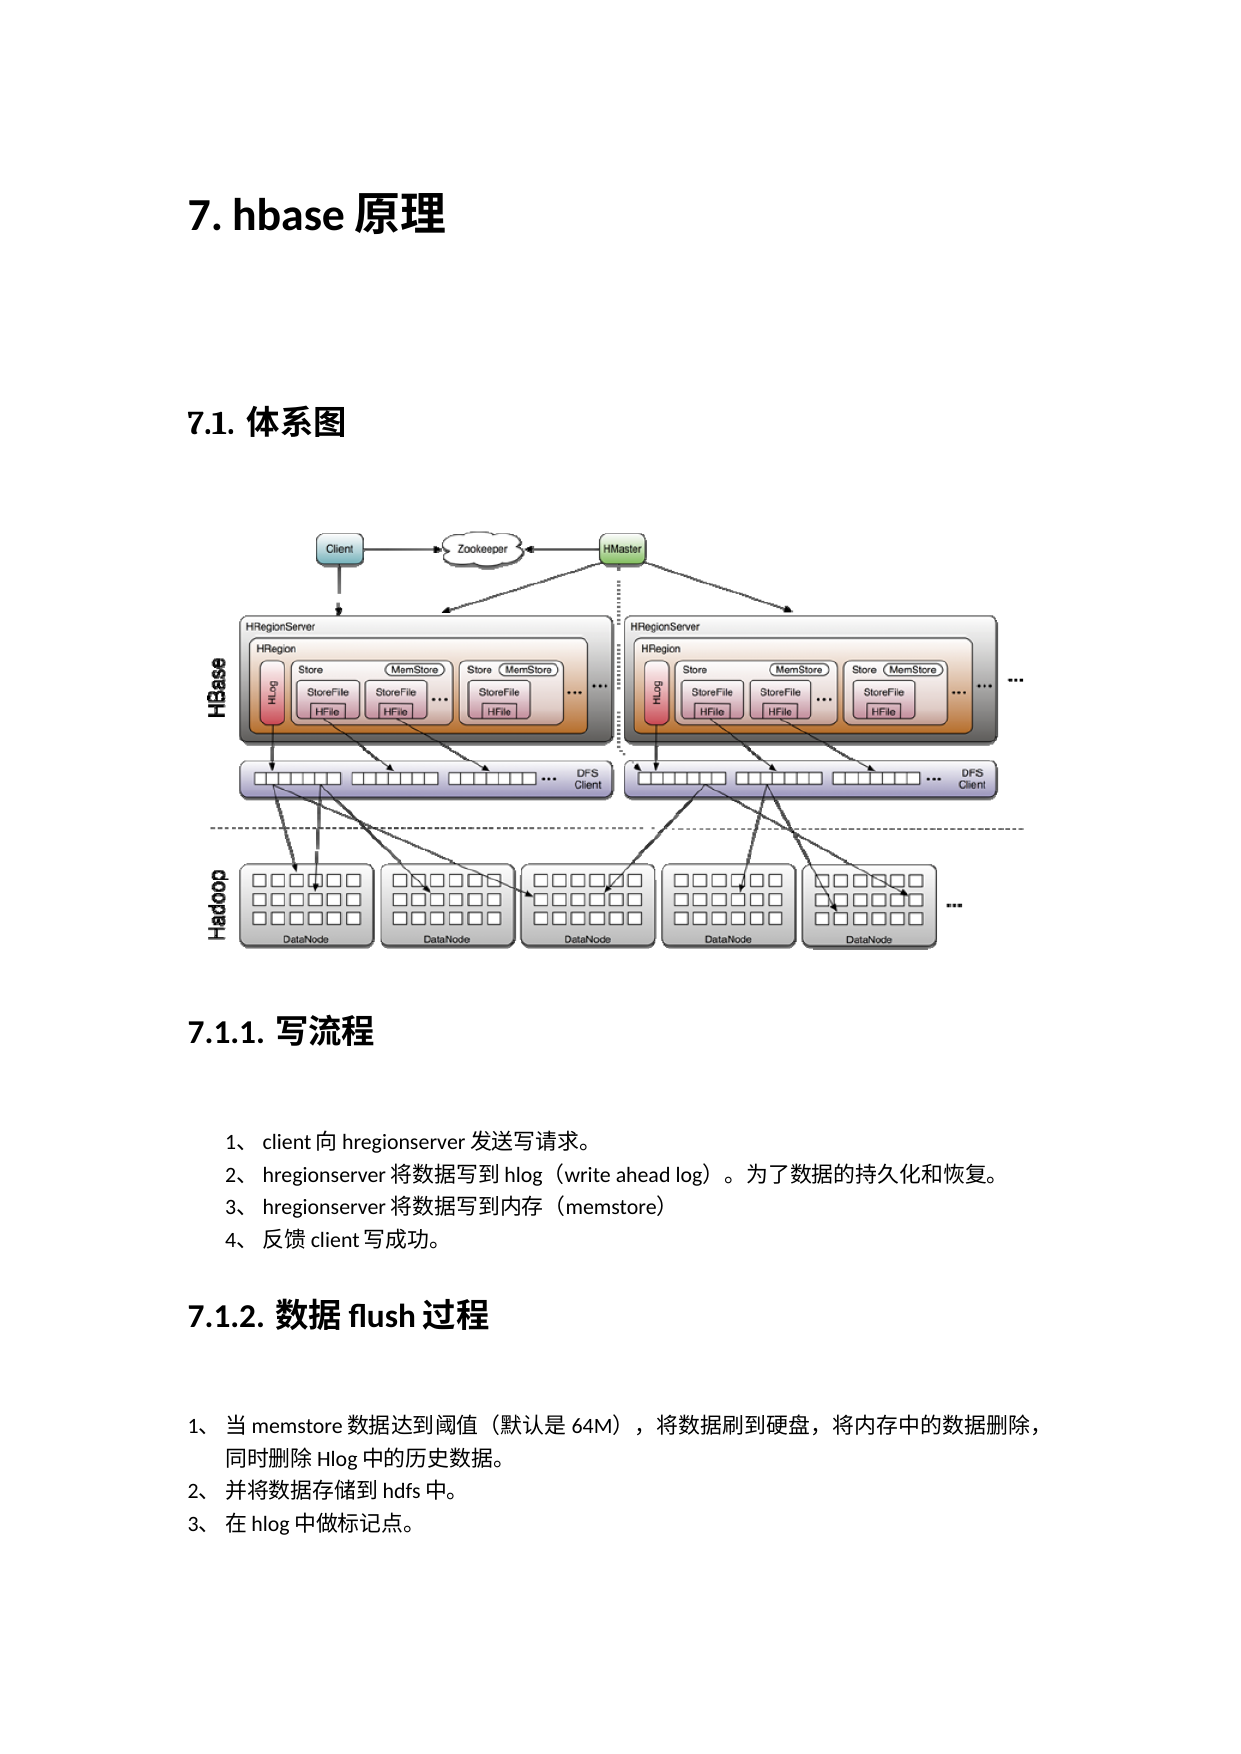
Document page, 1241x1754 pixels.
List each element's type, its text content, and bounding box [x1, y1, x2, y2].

list 并将数据存储到hdfs中。 [187, 1473, 1053, 1506]
list hregionserver将数据写到hlog（write ahead log）。为了数据的持久化和恢复。 [225, 1156, 1053, 1189]
list 在hlog中做标记点。 [187, 1506, 1053, 1538]
list 反馈client写成功。 [225, 1221, 1053, 1254]
list client向hregionserver发送写请求。 [225, 1124, 1053, 1156]
subtitle 写流程 [187, 997, 1053, 1062]
list 当memstore数据达到阈值（默认是64M），将数据刷到硬盘，将内存中的数据删除，同时删除Hlog中的历史数据。 [187, 1408, 1053, 1473]
picture [187, 514, 1053, 958]
subtitle 数据flush过程 [187, 1281, 1053, 1346]
list hregionserver将数据写到内存（memstore） [225, 1189, 1053, 1221]
subtitle hbase原理 [187, 162, 1053, 259]
subtitle 体系图 [187, 387, 1053, 452]
